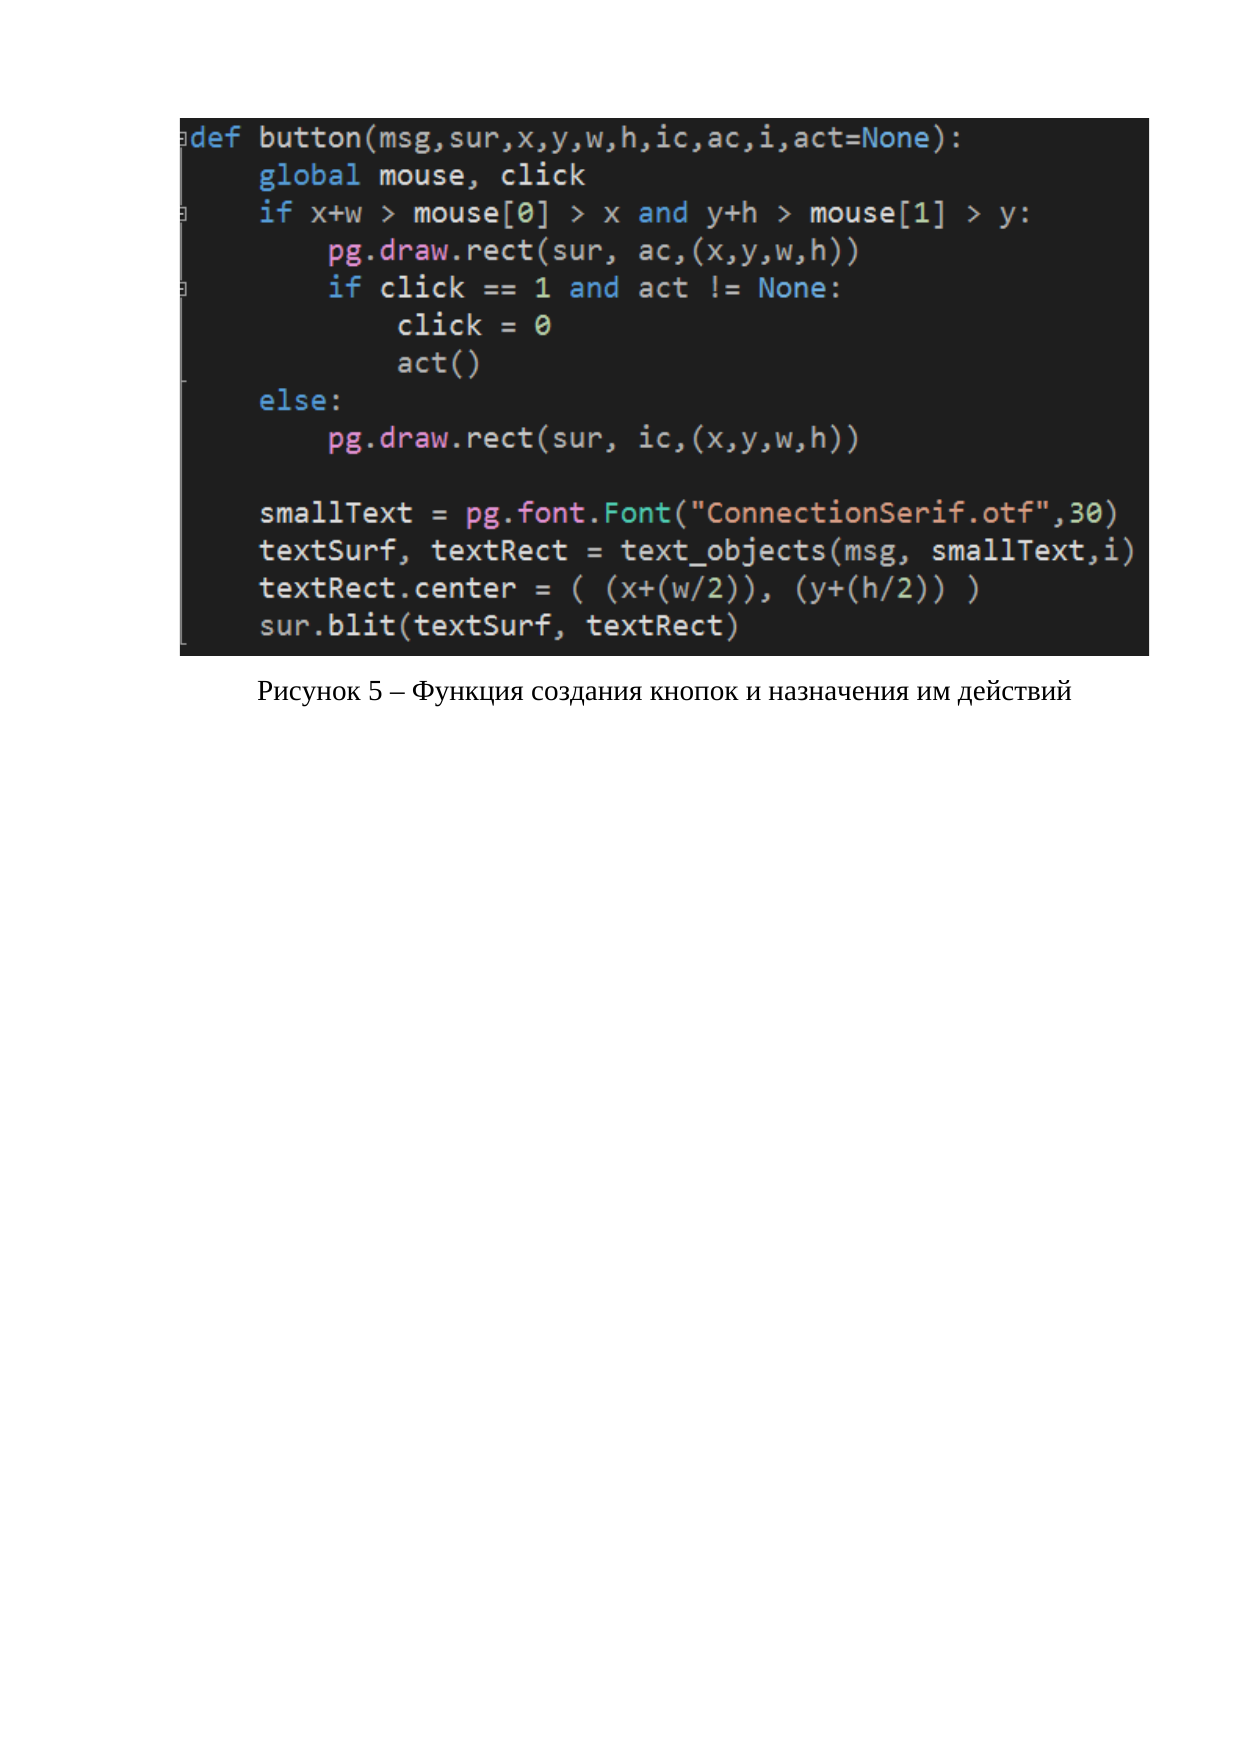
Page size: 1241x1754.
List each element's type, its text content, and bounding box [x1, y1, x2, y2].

text Рисунок 5 – Функция создания кнопок и назначения им действий [177, 673, 1152, 706]
picture [179, 118, 1150, 656]
